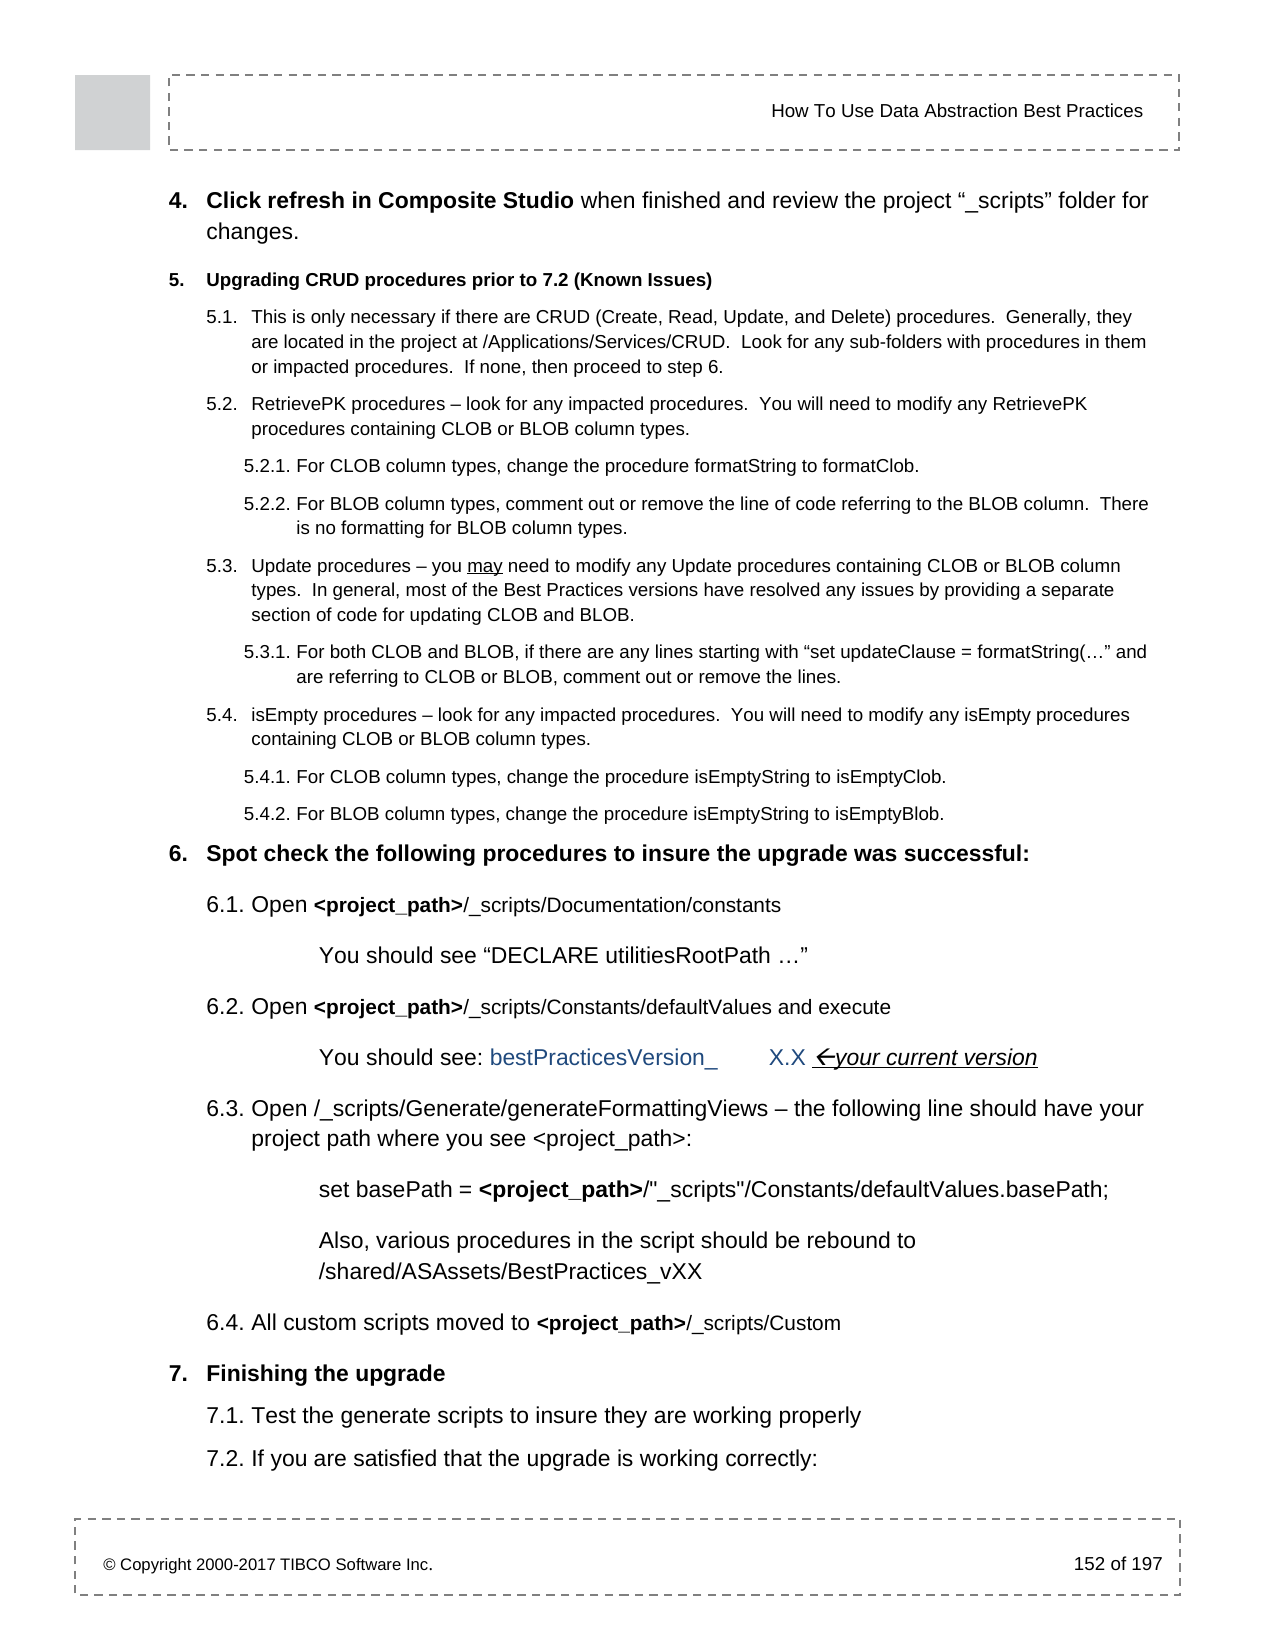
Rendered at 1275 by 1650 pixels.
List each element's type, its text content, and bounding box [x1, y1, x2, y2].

list All custom scripts moved to <project_path>/_scripts/Custom [206, 1309, 1161, 1335]
list For CLOB column types, change the procedure formatString to formatClob. [244, 455, 1162, 477]
list For both CLOB and BLOB, if there are any lines starting with “set updateClause = formatString(…” and are referring to CLOB or BLOB, comment out or remove the lines. [244, 641, 1162, 688]
list Open <project_path>/_scripts/Constants/defaultValues and execute [206, 993, 1161, 1019]
text You should see “DECLARE utilitiesRootPath …” [319, 942, 1161, 968]
list This is only necessary if there are CRUD (Create, Read, Update, and Delete) procedures. Generally, they are located in the project at /Applications/Services/CRUD. Look for any sub-folders with procedures in them or impacted procedures. If none, then proceed to step 6. [206, 306, 1162, 377]
list If you are satisfied that the upgrade is working correctly: [206, 1445, 1161, 1472]
list Upgrading CRUD procedures prior to 7.2 (Known Issues) [169, 269, 1162, 290]
list For BLOB column types, change the procedure isEmptyString to isEmptyBlob. [244, 803, 1162, 824]
list Click refresh in Composite Studio when finished and review the project “_scripts” folder for changes. [169, 187, 1161, 244]
list Spot check the following procedures to insure the upgrade was successful: [169, 840, 1161, 866]
list Open <project_path>/_scripts/Documentation/constants [206, 891, 1161, 917]
list Update procedures – you may need to modify any Update procedures containing CLOB or BLOB column types. In general, most of the Best Practices versions have resolved any issues by providing a separate section of code for updating CLOB and BLOB. [206, 554, 1162, 626]
text You should see: bestPracticesVersion_ X.X your current version [319, 1044, 1161, 1071]
text Also, various procedures in the script should be rebound to /shared/ASAssets/BestPractices_vXX [319, 1227, 1161, 1284]
list isEmpty procedures – look for any impacted procedures. You will need to modify any isEmpty procedures containing CLOB or BLOB column types. [206, 703, 1162, 750]
text set basePath = <project_path>/"_scripts"/Constants/defaultValues.basePath; [319, 1176, 1161, 1203]
list For BLOB column types, comment out or remove the line of code referring to the BLOB column. There is no formatting for BLOB column types. [244, 492, 1162, 539]
list Test the generate scripts to insure they are working properly [206, 1402, 1161, 1429]
list Open /_scripts/Generate/generateFormattingViews – the following line should have your project path where you see <project_path>: [206, 1095, 1161, 1152]
list RetrievePK procedures – look for any impacted procedures. You will need to modify any RetrievePK procedures containing CLOB or BLOB column types. [206, 393, 1162, 439]
list Finishing the upgrade [169, 1360, 1161, 1386]
list For CLOB column types, change the procedure isEmptyString to isEmptyClob. [244, 765, 1162, 787]
